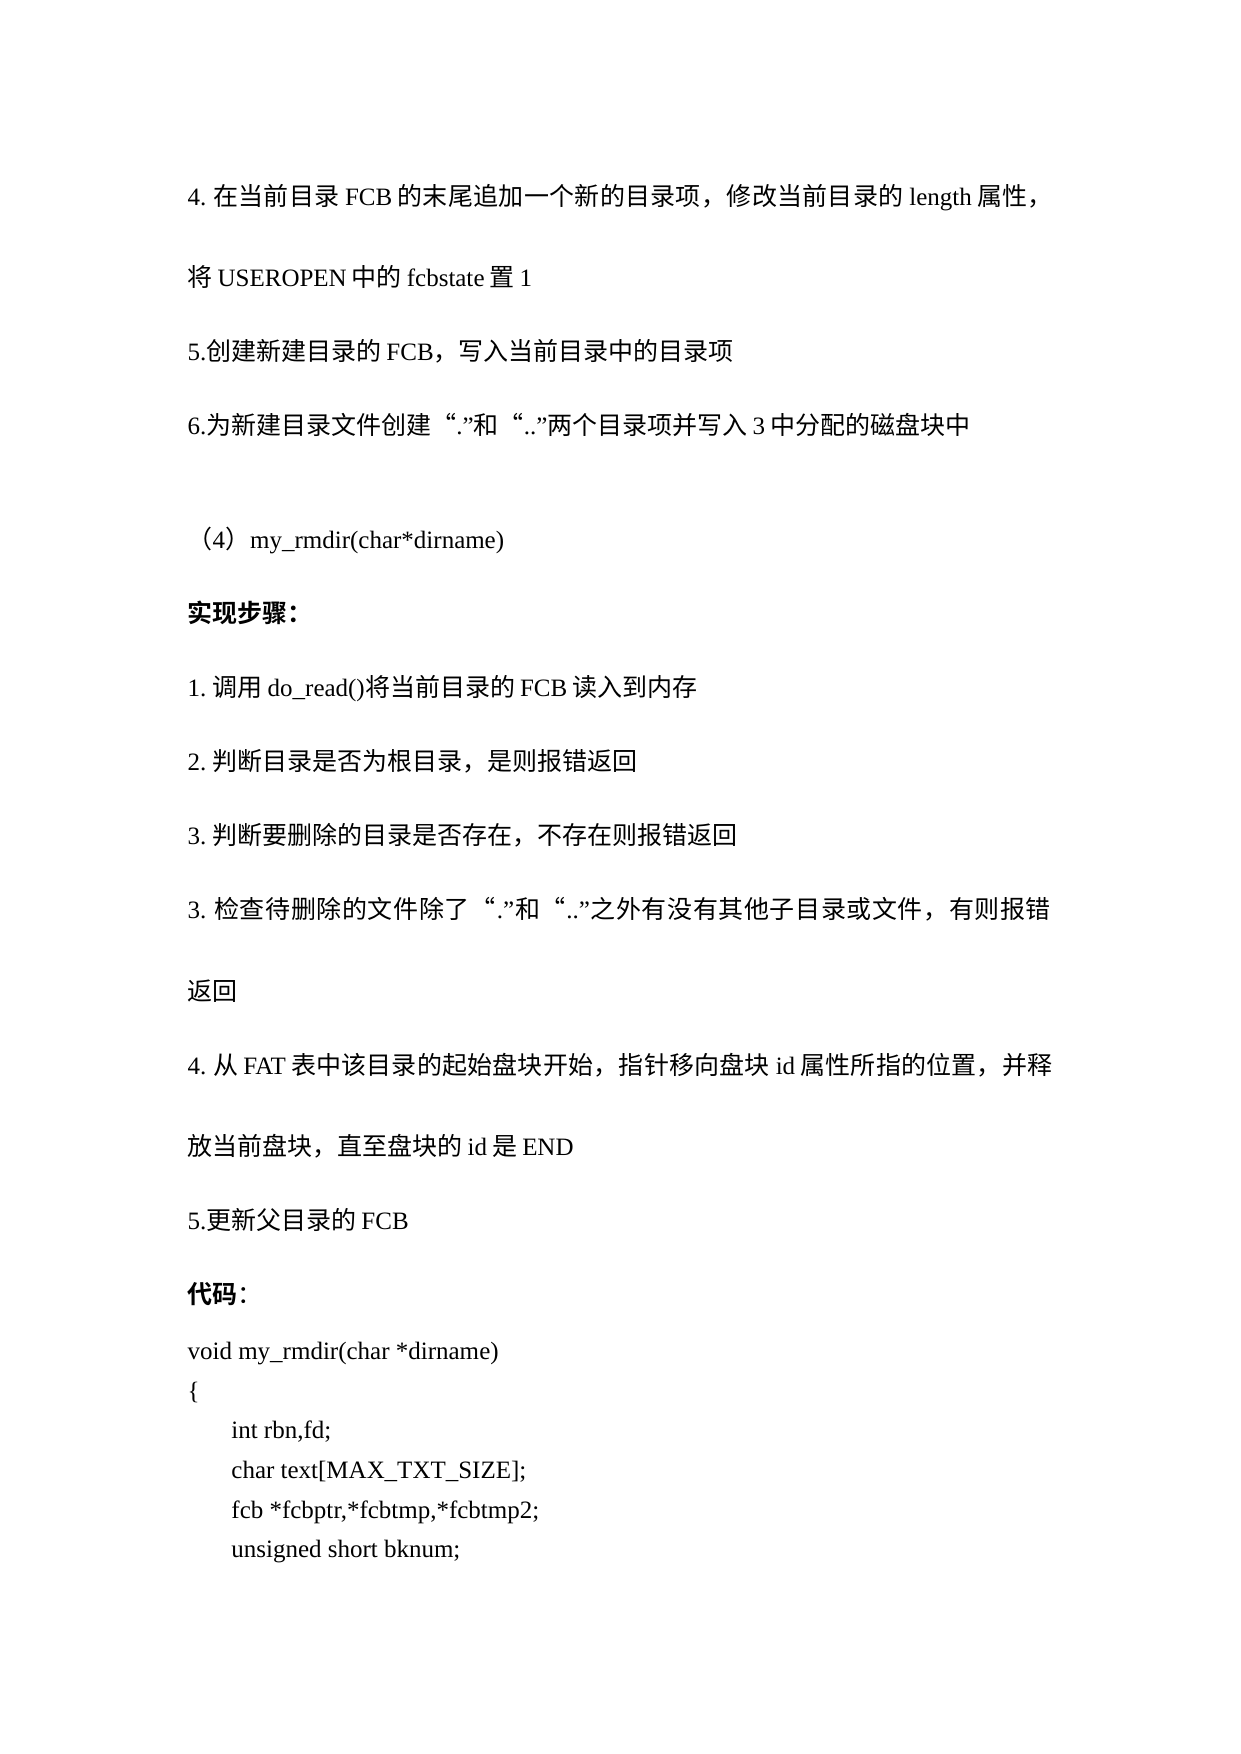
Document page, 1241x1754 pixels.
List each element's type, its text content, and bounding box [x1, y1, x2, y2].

text unsigned short bknum; [187, 1533, 1053, 1565]
text int rbn,fd; [187, 1413, 1053, 1446]
text 2. 判断目录是否为根目录，是则报错返回 [187, 727, 1053, 792]
text void my_rmdir(char *dirname) [187, 1334, 1053, 1367]
text 1. 调用do_read()将当前目录的FCB读入到内存 [187, 653, 1053, 718]
text 4. 从FAT表中该目录的起始盘块开始，指针移向盘块id属性所指的位置，并释放当前盘块，直至盘块的id是END [187, 1031, 1053, 1177]
text { [187, 1374, 1053, 1406]
text 5.创建新建目录的FCB，写入当前目录中的目录项 [187, 317, 1053, 382]
text 6.为新建目录文件创建“.”和“..”两个目录项并写入3中分配的磁盘块中 [187, 391, 1053, 456]
text 代码： [187, 1260, 1053, 1325]
text char text[MAX_TXT_SIZE]; [187, 1453, 1053, 1486]
text 实现步骤： [187, 579, 1053, 644]
text fcb *fcbptr,*fcbtmp,*fcbtmp2; [187, 1493, 1053, 1525]
text 4. 在当前目录FCB的末尾追加一个新的目录项，修改当前目录的length属性，将USEROPEN中的fcbstate置1 [187, 162, 1053, 308]
text 3. 判断要删除的目录是否存在，不存在则报错返回 [187, 801, 1053, 866]
text （4）my_rmdir(char*dirname) [187, 505, 1053, 570]
text 3. 检查待删除的文件除了“.”和“..”之外有没有其他子目录或文件，有则报错返回 [187, 875, 1053, 1022]
text 5.更新父目录的FCB [187, 1186, 1053, 1251]
